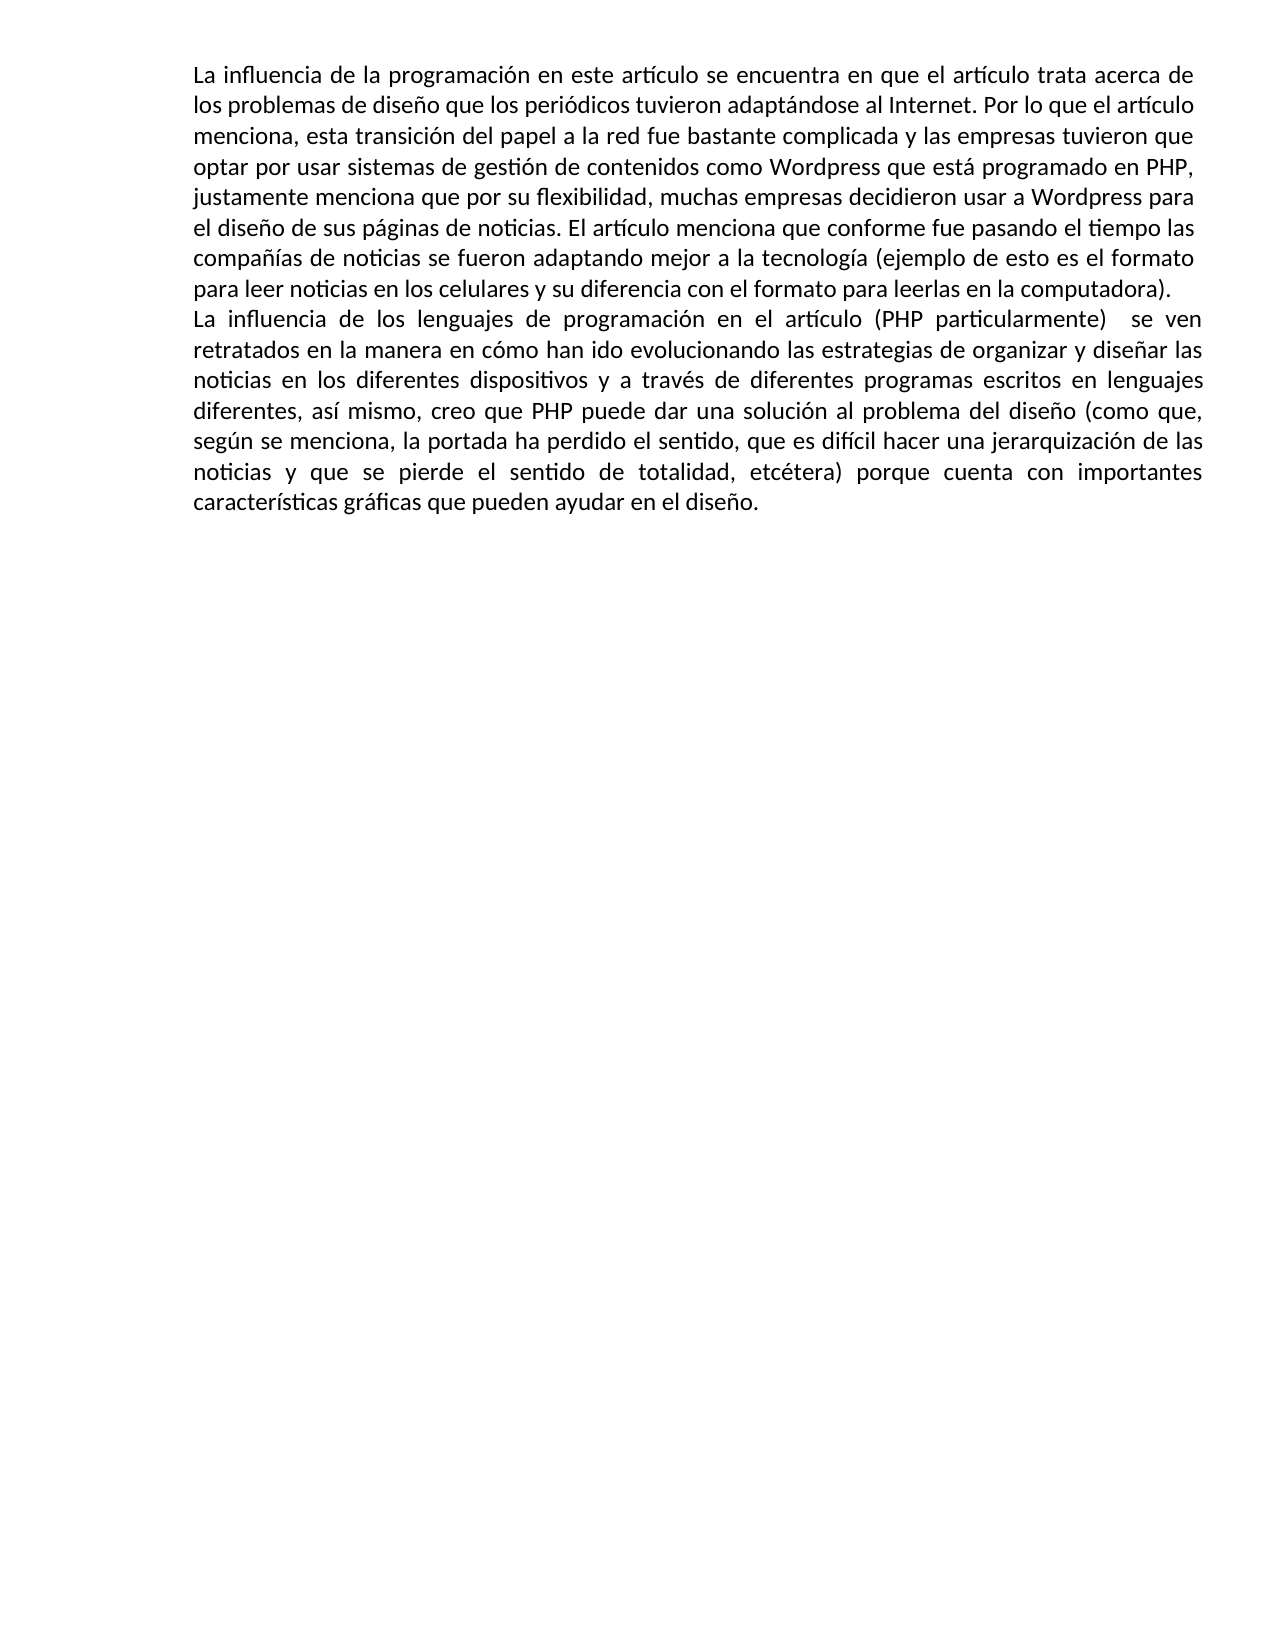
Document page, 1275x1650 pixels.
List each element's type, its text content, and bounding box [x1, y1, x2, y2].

text La influencia de la programación en este artículo se encuentra en que el artículo trata acerca de los problemas de diseño que los periódicos tuvieron adaptándose al Internet. Por lo que el artículo menciona, esta transición del papel a la red fue bastante complicada y las empresas tuvieron que optar por usar sistemas de gestión de contenidos como Wordpress que está programado en PHP, justamente menciona que por su flexibilidad, muchas empresas decidieron usar a Wordpress para el diseño de sus páginas de noticias. El artículo menciona que conforme fue pasando el tiempo las compañías de noticias se fueron adaptando mejor a la tecnología (ejemplo de esto es el formato para leer noticias en los celulares y su diferencia con el formato para leerlas en la computadora). [193, 59, 1196, 303]
text La influencia de los lenguajes de programación en el artículo (PHP particularmente) se ven retratados en la manera en cómo han ido evolucionando las estrategias de organizar y diseñar las noticias en los diferentes dispositivos y a través de diferentes programas escritos en lenguajes diferentes, así mismo, creo que PHP puede dar una solución al problema del diseño (como que, según se menciona, la portada ha perdido el sentido, que es difícil hacer una jerarquización de las noticias y que se pierde el sentido de totalidad, etcétera) porque cuenta con importantes características gráficas que pueden ayudar en el diseño. [193, 303, 1205, 517]
